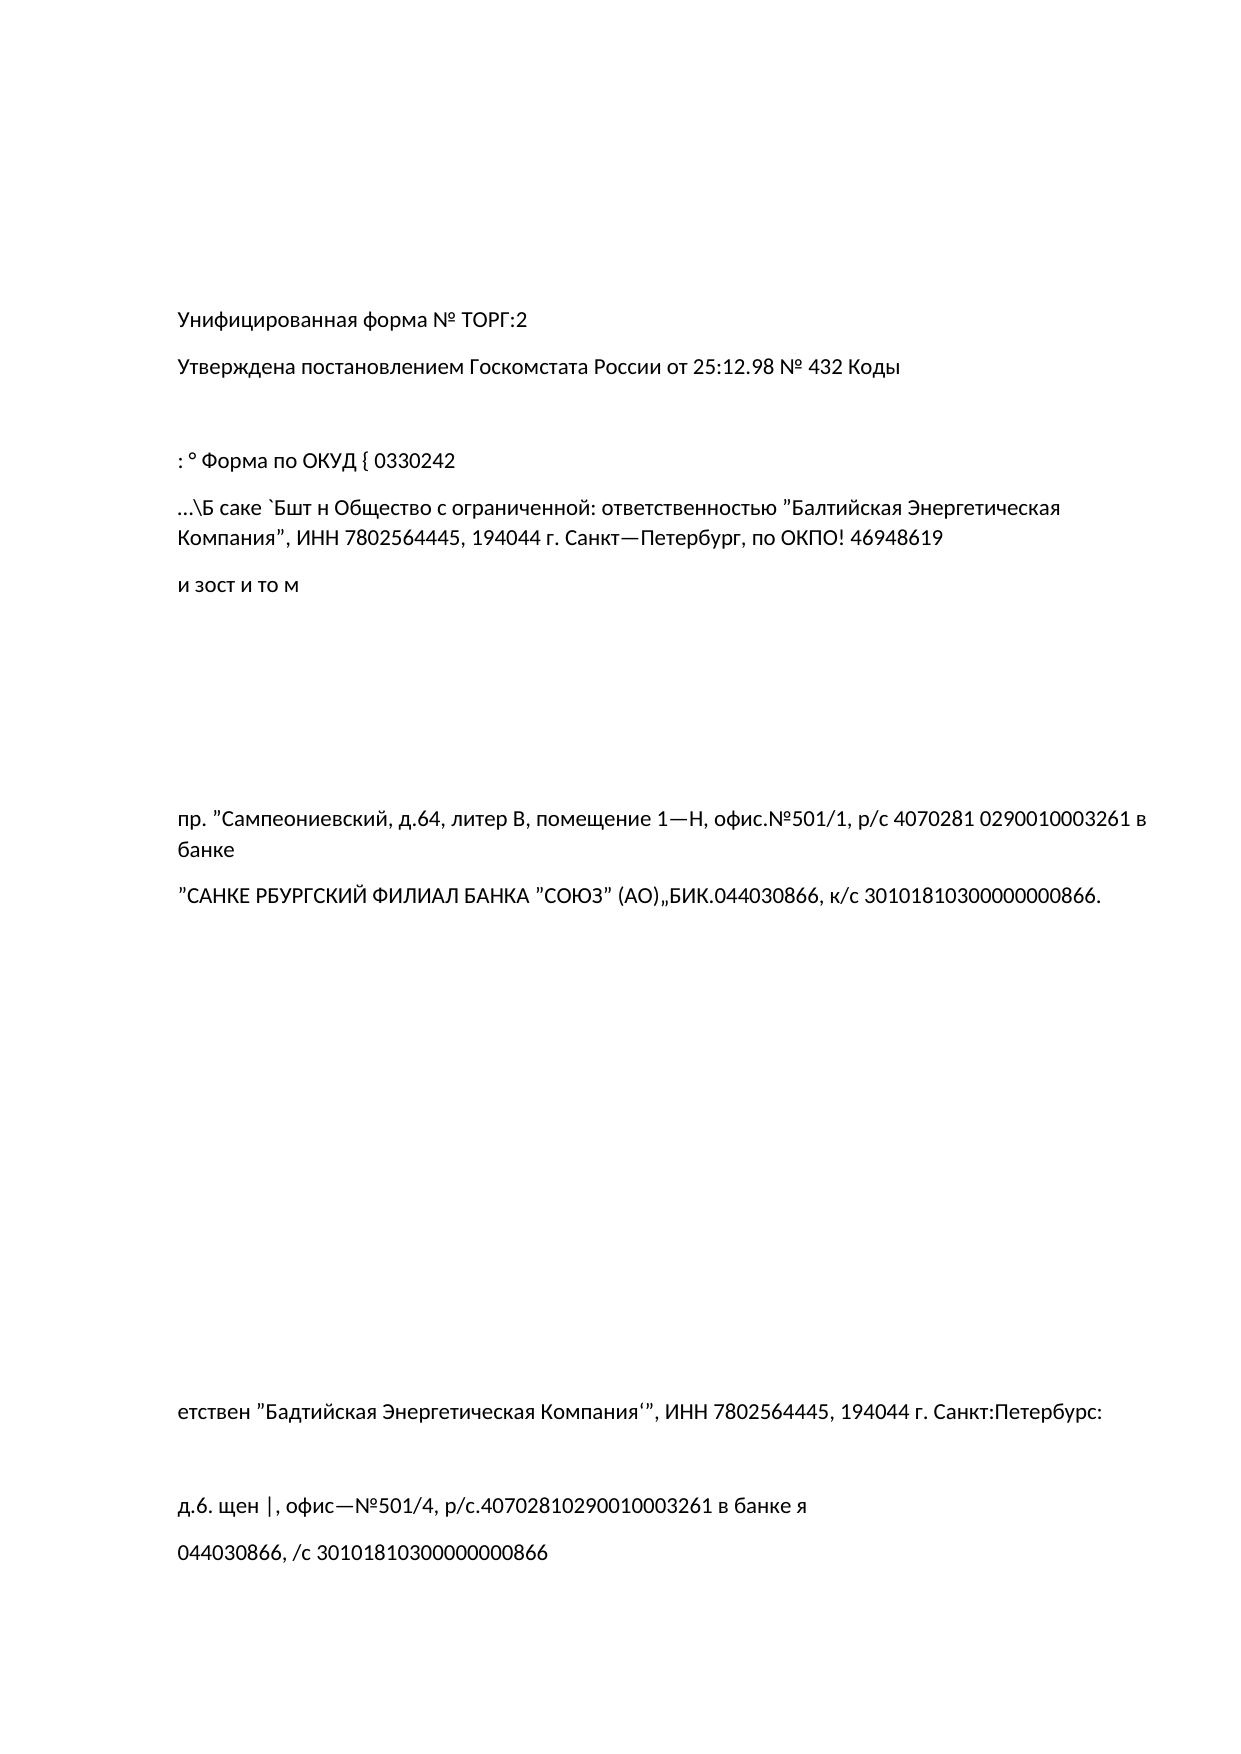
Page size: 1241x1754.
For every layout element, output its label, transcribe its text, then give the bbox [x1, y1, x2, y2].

text ”САНКЕ РБУРГСКИЙ ФИЛИАЛ БАНКА ”СОЮЗ” (АО)„БИК.044030866, к/с 30101810300000000866. [177, 882, 1152, 910]
text …\Б саке `Бшт н Общество с ограниченной: ответственностью ”Балтийская Энергетическая Компания”, ИНН 7802564445, 194044 г. Санкт—Петербург, по ОКПО! 46948619 [177, 493, 1152, 551]
text Унифицированная форма № ТОРГ:2 [177, 306, 1152, 334]
text : ° Форма по ОКУД { 0330242 [177, 446, 1152, 474]
text пр. ”Сампеониевский, д.64, литер В, помещение 1—Н, офис.№501/1, р/с 4070281 0290010003261 в банке [177, 804, 1152, 863]
text и зост и то м [177, 570, 1152, 598]
text 044030866, /с 30101810300000000866 [177, 1538, 1152, 1566]
text д.6. щен |, офис—№501/4, р/с.40702810290010003261 в банке я [177, 1491, 1152, 1519]
text етствен ”Бадтийская Энергетическая Компания‘”, ИНН 7802564445, 194044 г. Санкт:Петербурс: [177, 1397, 1152, 1425]
text Утверждена постановлением Госкомстата России от 25:12.98 № 432 Коды [177, 352, 1152, 381]
